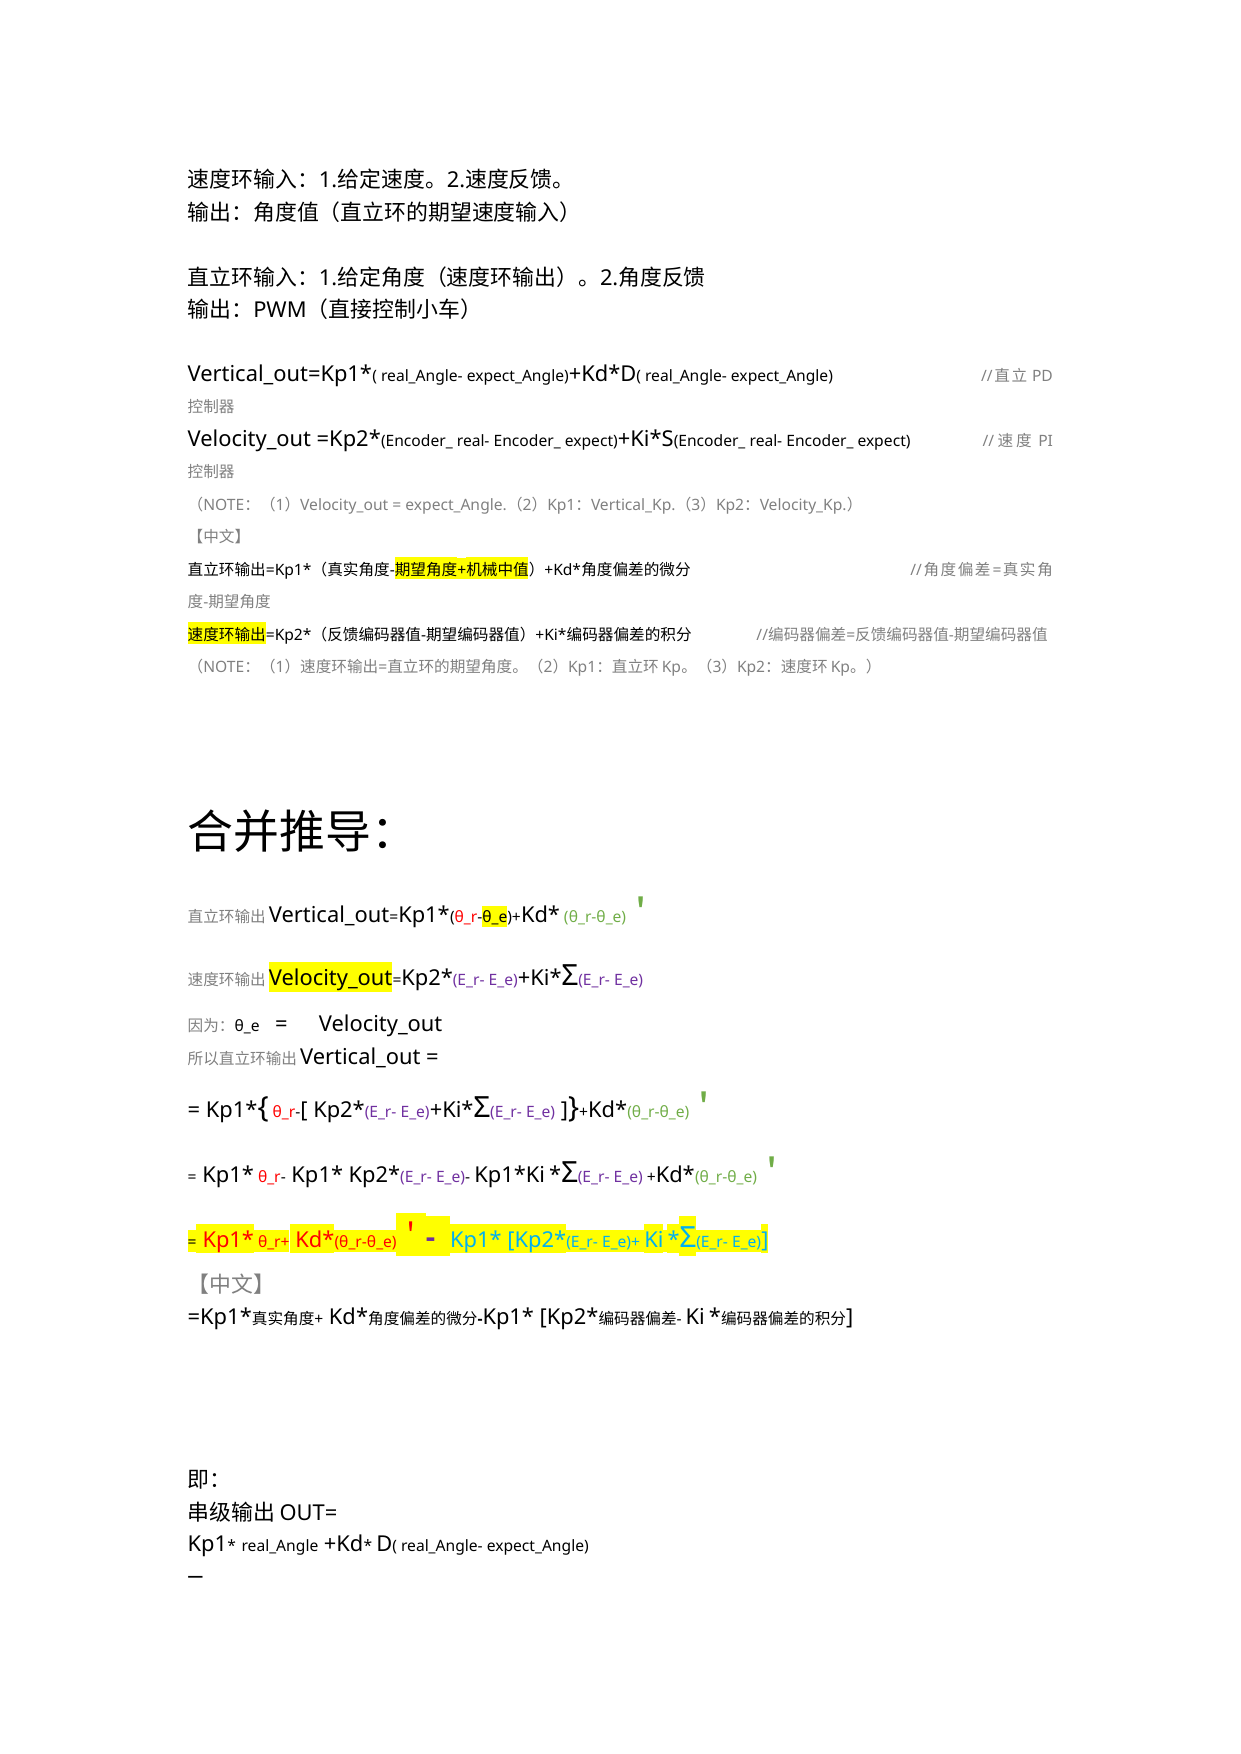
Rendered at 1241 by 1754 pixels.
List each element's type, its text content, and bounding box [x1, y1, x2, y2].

text Kp1* real_Angle +Kd* D( real_Angle- expect_Angle) [187, 1527, 1053, 1559]
text 【中文】 [187, 519, 1053, 552]
text 输出：PWM（直接控制小车） [187, 292, 1053, 324]
text = Kp1* θ_r+ Kd*(θ_r-θ_e)＇- Kp1* [Kp2*(E_r- E_e)+ Ki *Σ(E_r- E_e)] [187, 1202, 1053, 1267]
text 因为：θ_e = Velocity_out [187, 1007, 1053, 1039]
text 直立环输入：1.给定角度（速度环输出）。2.角度反馈 [187, 259, 1053, 292]
text — [187, 1559, 1053, 1592]
text 串级输出OUT= [187, 1494, 1053, 1527]
text 所以直立环输出Vertical_out = [187, 1039, 1053, 1072]
text （NOTE：（1）速度环输出=直立环的期望角度。（2）Kp1：直立环Kp。（3）Kp2：速度环Kp。） [187, 649, 1053, 682]
text Velocity_out =Kp2*(Encoder_ real- Encoder_ expect)+Ki*S(Encoder_ real- Encoder_ expect) //速度PI控制器 [187, 422, 1053, 487]
text = Kp1*{ θ_r-[ Kp2*(E_r- E_e)+Ki*Σ(E_r- E_e) ]}+Kd*(θ_r-θ_e)＇ [187, 1072, 1053, 1137]
text 【中文】 [187, 1267, 1053, 1299]
text 速度环输出=Kp2*（反馈编码器值-期望编码器值）+Ki*编码器偏差的积分 //编码器偏差=反馈编码器值-期望编码器值 [187, 617, 1053, 649]
text 速度环输出Velocity_out=Kp2*(E_r- E_e)+Ki*Σ(E_r- E_e) [187, 942, 1053, 1007]
text 直立环输出Vertical_out=Kp1*(θ_r-θ_e)+Kd* (θ_r-θ_e)＇ [187, 877, 1053, 942]
text 速度环输入：1.给定速度。2.速度反馈。 [187, 162, 1053, 194]
text 输出：角度值（直立环的期望速度输入） [187, 194, 1053, 227]
text （NOTE：（1）Velocity_out = expect_Angle.（2）Kp1：Vertical_Kp.（3）Kp2：Velocity_Kp.） [187, 487, 1053, 519]
text 即： [187, 1462, 1053, 1494]
text Vertical_out=Kp1*( real_Angle- expect_Angle)+Kd*D( real_Angle- expect_Angle) //直立PD控制器 [187, 357, 1053, 422]
text = Kp1* θ_r- Kp1* Kp2*(E_r- E_e)- Kp1*Ki *Σ(E_r- E_e) +Kd*(θ_r-θ_e)＇ [187, 1137, 1053, 1202]
text 合并推导： [187, 779, 1053, 877]
text 直立环输出=Kp1*（真实角度-期望角度+机械中值）+Kd*角度偏差的微分 //角度偏差=真实角度-期望角度 [187, 552, 1053, 617]
text =Kp1*真实角度+ Kd*角度偏差的微分-Kp1* [Kp2*编码器偏差- Ki *编码器偏差的积分] [187, 1299, 1053, 1332]
